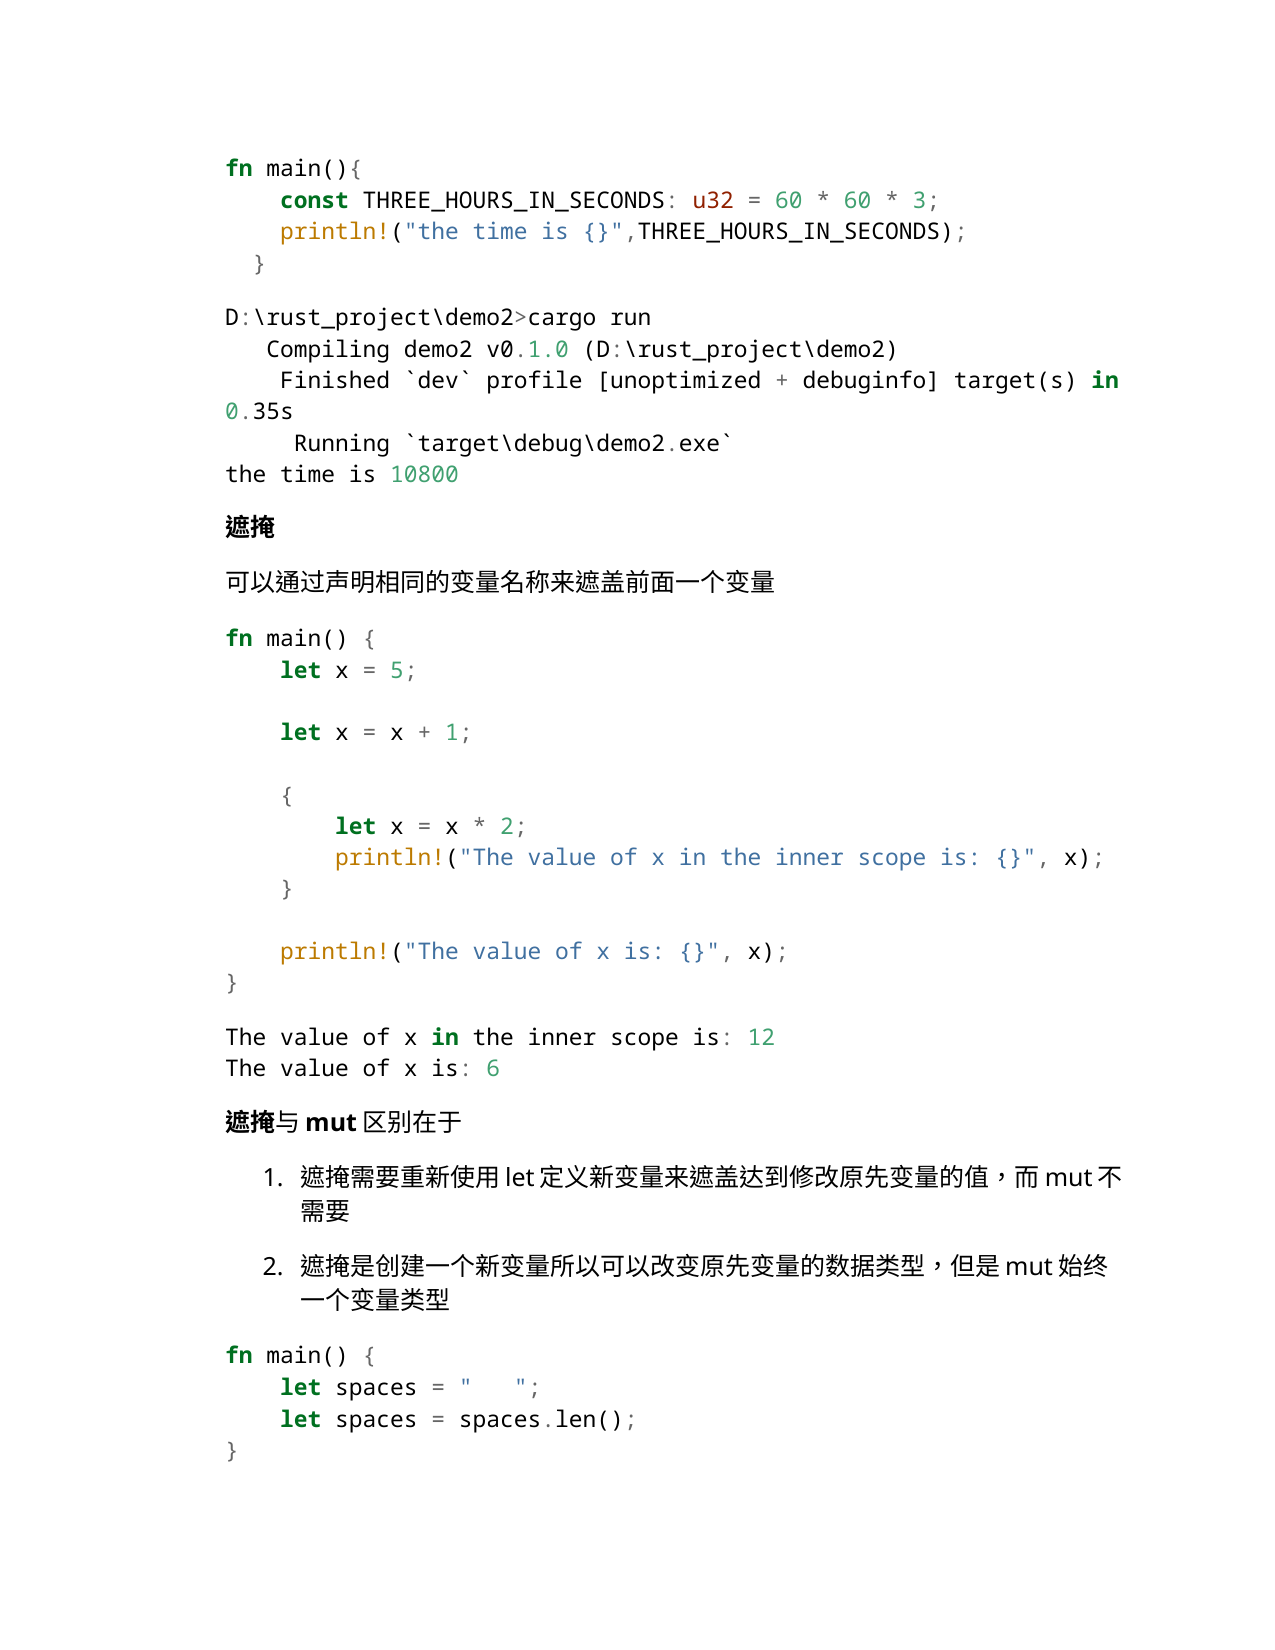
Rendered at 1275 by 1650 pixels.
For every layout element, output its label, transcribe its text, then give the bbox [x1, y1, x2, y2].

list fn main() { let x = 5; let x = x + 1; { let x = x * 2; println!("The value of x in the inner scope is: {}", x); } println!("The value of x is: {}", x); } [187, 619, 1125, 997]
list 遮掩是创建一个新变量所以可以改变原先变量的数据类型，但是mut始终一个变量类型 [262, 1248, 1125, 1316]
list D:\rust_project\demo2>cargo run Compiling demo2 v0.1.0 (D:\rust_project\demo2) Finished `dev` profile [unoptimized + debuginfo] target(s) in 0.35s Running `target\debug\demo2.exe` the time is 10800 [187, 299, 1125, 489]
list 遮掩与mut区别在于 [187, 1104, 1125, 1138]
list 遮掩 [187, 510, 1125, 544]
list fn main() { let spaces = " "; let spaces = spaces.len(); } [187, 1337, 1125, 1465]
list fn main(){ const THREE_HOURS_IN_SECONDS: u32 = 60 * 60 * 3; println!("the time is {}",THREE_HOURS_IN_SECONDS); } [187, 150, 1125, 278]
list The value of x in the inner scope is: 12 The value of x is: 6 [187, 1018, 1125, 1083]
list 可以通过声明相同的变量名称来遮盖前面一个变量 [187, 565, 1125, 599]
list 遮掩需要重新使用let定义新变量来遮盖达到修改原先变量的值，而mut不需要 [262, 1159, 1125, 1227]
